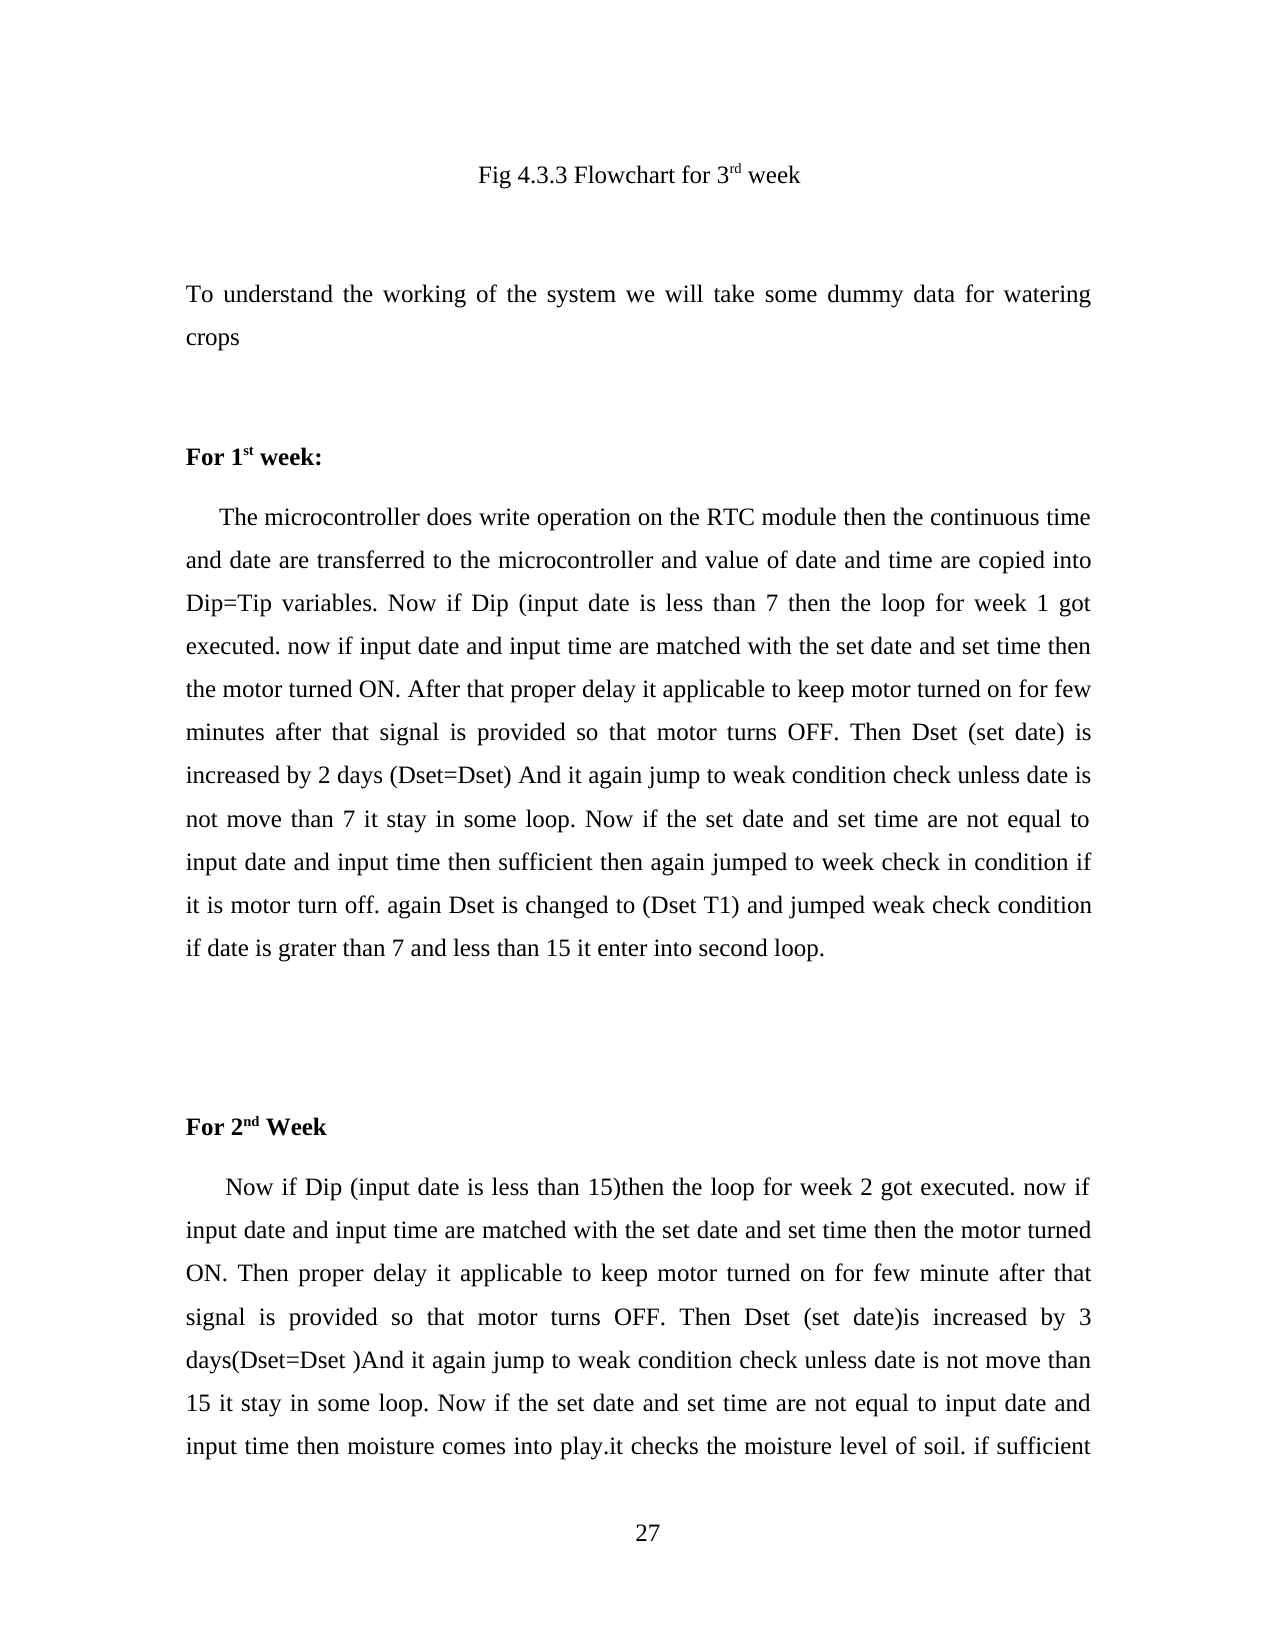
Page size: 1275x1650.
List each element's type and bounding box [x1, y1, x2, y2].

table_header [133, 160, 1133, 1460]
